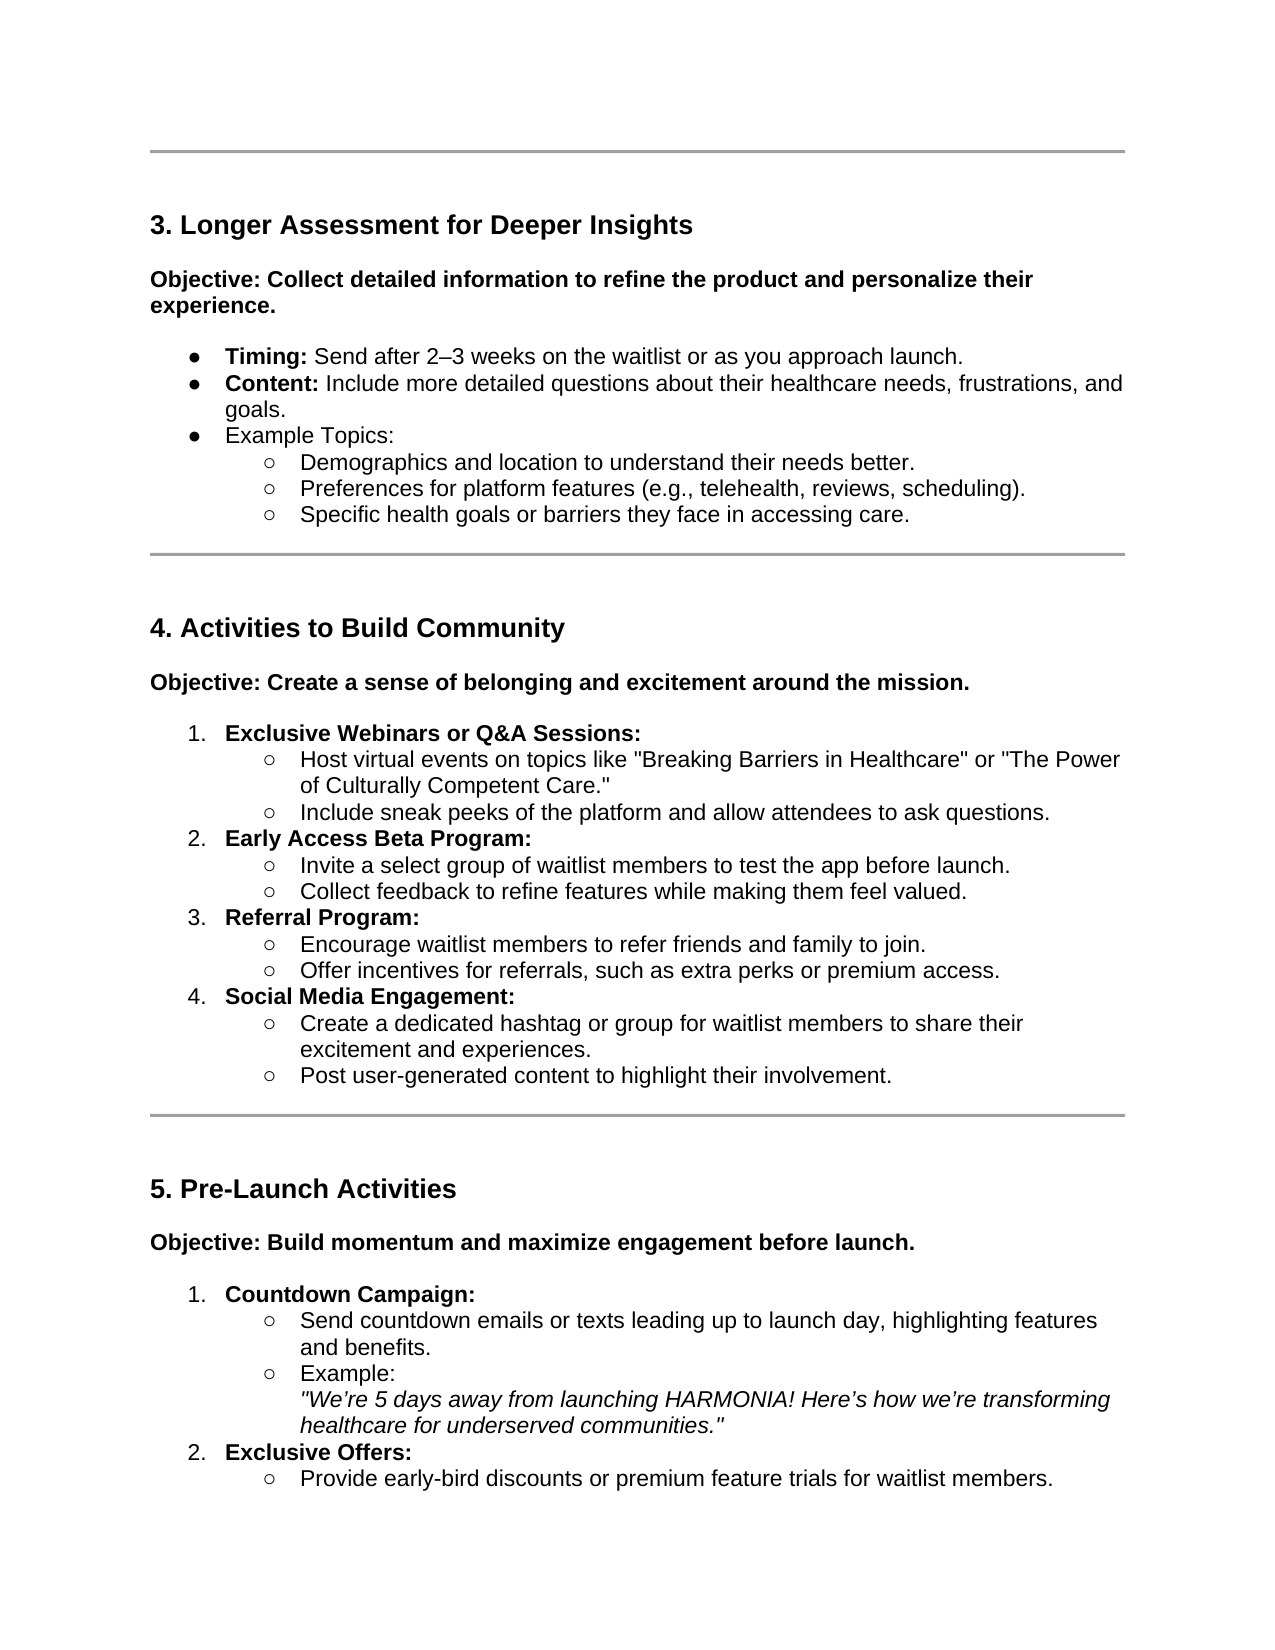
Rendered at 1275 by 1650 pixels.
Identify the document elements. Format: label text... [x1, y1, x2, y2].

subtitle 5. Pre-Launch Activities [150, 1173, 1125, 1204]
list Preferences for platform features (e.g., telehealth, reviews, scheduling). [262, 475, 1125, 501]
list Timing: Send after 2–3 weeks on the waitlist or as you approach launch. [187, 343, 1125, 370]
list Countdown Campaign: [187, 1281, 1125, 1307]
list Exclusive Offers: [187, 1439, 1125, 1465]
list Example Topics: [187, 422, 1125, 449]
list Exclusive Webinars or Q&A Sessions: [187, 720, 1125, 746]
subtitle 4. Activities to Build Community [150, 612, 1125, 643]
list Provide early-bird discounts or premium feature trials for waitlist members. [262, 1465, 1125, 1492]
list Create a dedicated hashtag or group for waitlist members to share their excitement and experiences. [262, 1010, 1125, 1062]
list Post user-generated content to highlight their involvement. [262, 1062, 1125, 1089]
list Offer incentives for referrals, such as extra perks or premium access. [262, 957, 1125, 983]
subtitle 3. Longer Assessment for Deeper Insights [150, 209, 1125, 241]
list Example: "We’re 5 days away from launching HARMONIA! Here’s how we’re transforming healthcare for underserved communities." [262, 1360, 1125, 1439]
list Send countdown emails or texts leading up to launch day, highlighting features and benefits. [262, 1307, 1125, 1360]
list Collect feedback to refine features while making them feel valued. [262, 878, 1125, 904]
list Encourage waitlist members to refer friends and family to join. [262, 931, 1125, 957]
list Invite a select group of waitlist members to test the app before launch. [262, 852, 1125, 878]
list Demographics and location to understand their needs better. [262, 449, 1125, 475]
list Social Media Engagement: [187, 983, 1125, 1010]
list Host virtual events on topics like "Breaking Barriers in Healthcare" or "The Power of Culturally Competent Care." [262, 746, 1125, 799]
list Content: Include more detailed questions about their healthcare needs, frustrations, and goals. [187, 370, 1125, 422]
subtitle Objective: Collect detailed information to refine the product and personalize their experience. [150, 266, 1125, 318]
list Early Access Beta Program: [187, 825, 1125, 852]
list Include sneak peeks of the platform and allow attendees to ask questions. [262, 799, 1125, 825]
subtitle Objective: Build momentum and maximize engagement before launch. [150, 1229, 1125, 1256]
subtitle Objective: Create a sense of belonging and excitement around the mission. [150, 668, 1125, 695]
list Referral Program: [187, 904, 1125, 931]
list Specific health goals or barriers they face in accessing care. [262, 501, 1125, 528]
